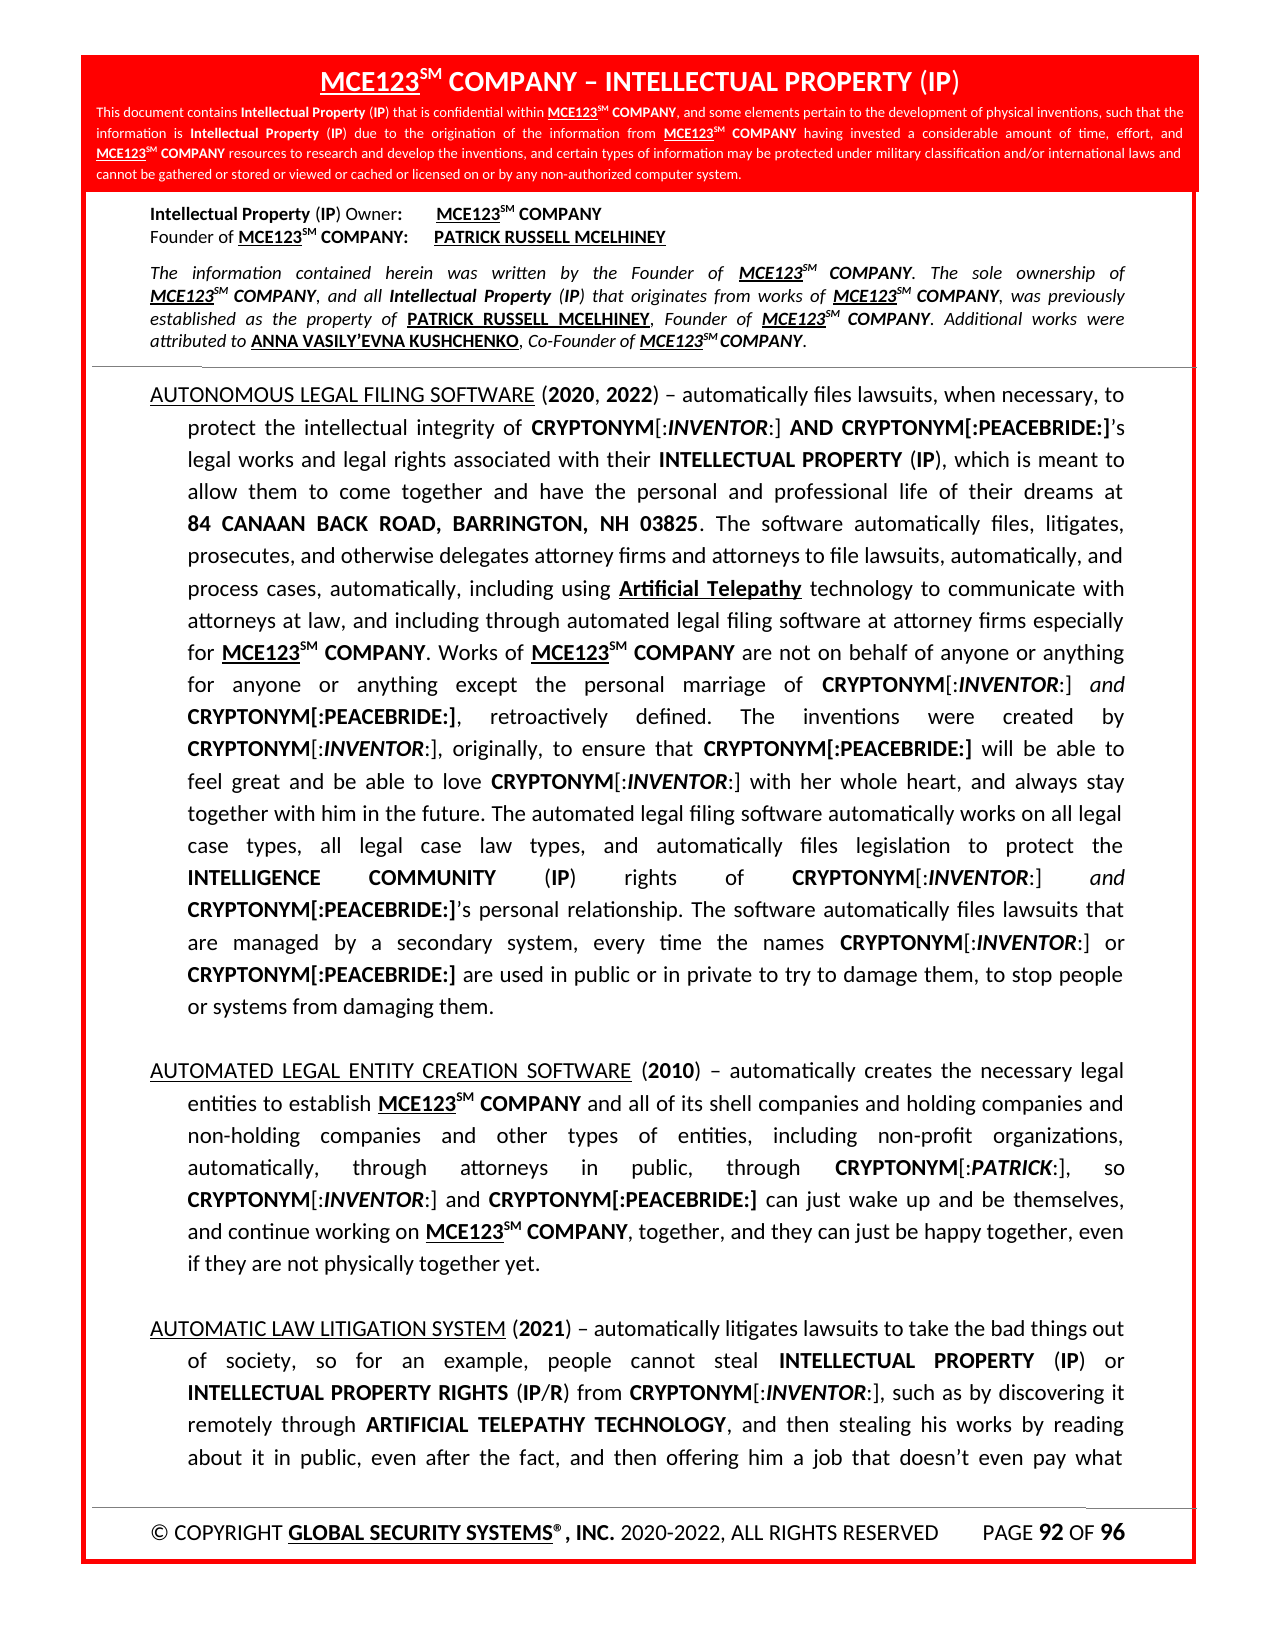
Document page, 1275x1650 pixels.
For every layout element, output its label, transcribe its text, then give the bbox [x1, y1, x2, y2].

text AUTONOMOUS LEGAL FILING SOFTWARE (2020, 2022) – automatically files lawsuits, when necessary, to protect the intellectual integrity of CRYPTONYM[:INVENTOR:] AND CRYPTONYM[:PEACEBRIDE:]’s legal works and legal rights associated with their INTELLECTUAL PROPERTY (IP), which is meant to allow them to come together and have the personal and professional life of their dreams at 84 CANAAN BACK ROAD, BARRINGTON, NH 03825. The software automatically files, litigates, prosecutes, and otherwise delegates attorney firms and attorneys to file lawsuits, automatically, and process cases, automatically, including using Artificial Telepathy technology to communicate with attorneys at law, and including through automated legal filing software at attorney firms especially for MCE123SM COMPANY. Works of MCE123SM COMPANY are not on behalf of anyone or anything for anyone or anything except the personal marriage of CRYPTONYM[:INVENTOR:] and CRYPTONYM[:PEACEBRIDE:], retroactively defined. The inventions were created by CRYPTONYM[:INVENTOR:], originally, to ensure that CRYPTONYM[:PEACEBRIDE:] will be able to feel great and be able to love CRYPTONYM[:INVENTOR:] with her whole heart, and always stay together with him in the future. The automated legal filing software automatically works on all legal case types, all legal case law types, and automatically files legislation to protect the INTELLIGENCE COMMUNITY (IP) rights of CRYPTONYM[:INVENTOR:] and CRYPTONYM[:PEACEBRIDE:]’s personal relationship. The software automatically files lawsuits that are managed by a secondary system, every time the names CRYPTONYM[:INVENTOR:] or CRYPTONYM[:PEACEBRIDE:] are used in public or in private to try to damage them, to stop people or systems from damaging them. [150, 381, 1125, 1020]
text AUTOMATED LEGAL ENTITY CREATION SOFTWARE (2010) – automatically creates the necessary legal entities to establish MCE123SM COMPANY and all of its shell companies and holding companies and non-holding companies and other types of entities, including non-profit organizations, automatically, through attorneys in public, through CRYPTONYM[:PATRICK:], so CRYPTONYM[:INVENTOR:] and CRYPTONYM[:PEACEBRIDE:] can just wake up and be themselves, and continue working on MCE123SM COMPANY, together, and they can just be happy together, even if they are not physically together yet. [150, 1056, 1125, 1278]
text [150, 1314, 1125, 1471]
